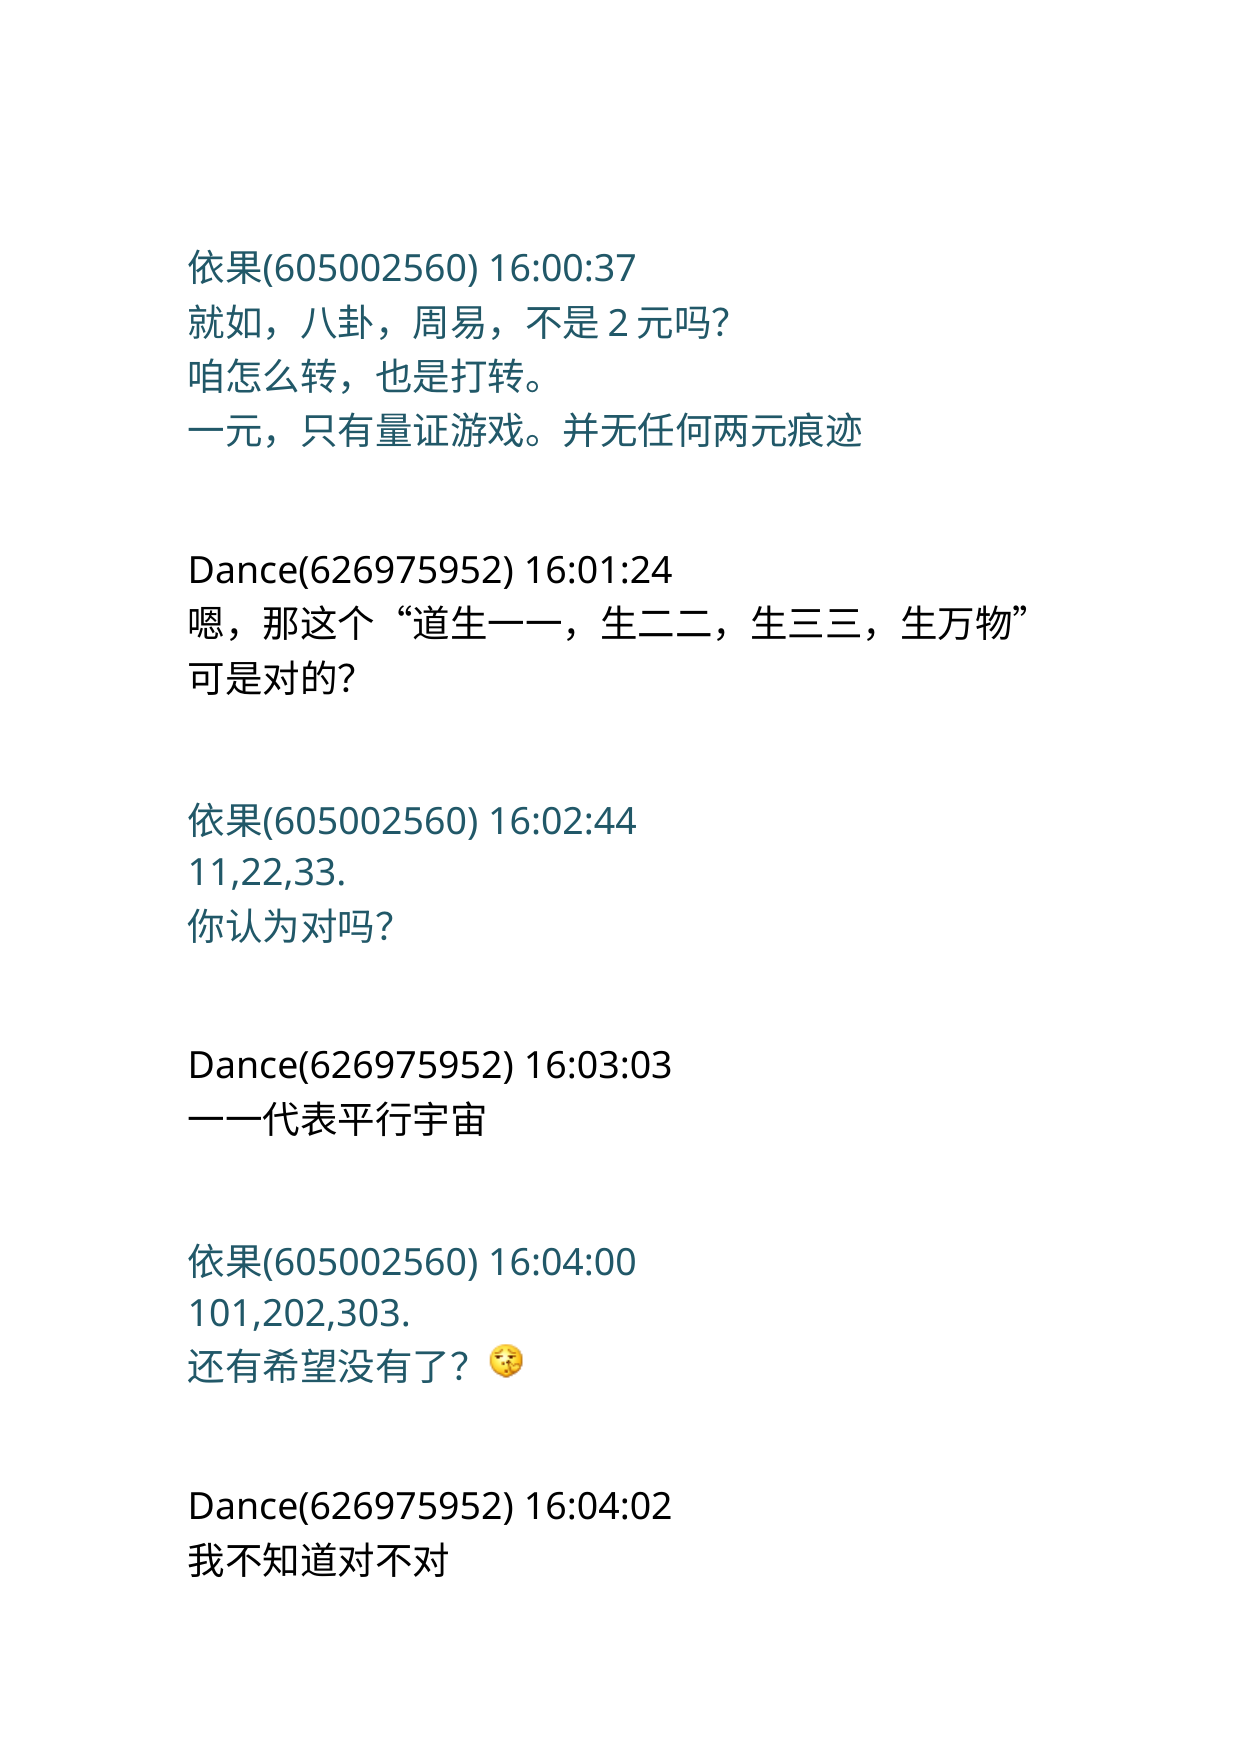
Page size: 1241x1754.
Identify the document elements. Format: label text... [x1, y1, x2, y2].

text Dance(626975952) 16:01:24 嗯，那这个“道生一一，生二二，生三三，生万物”可是对的？ [187, 543, 1053, 703]
picture [487, 1343, 525, 1381]
text Dance(626975952) 16:03:03 一一代表平行宇宙 [187, 1038, 1053, 1144]
text 依果(605002560) 16:00:37 就如，八卦，周易，不是2元吗？ 咱怎么转，也是打转。 一元，只有量证游戏。并无任何两元痕迹 [187, 238, 1053, 455]
text 依果(605002560) 16:02:44 11,22,33. 你认为对吗？ [187, 791, 1053, 951]
text Dance(626975952) 16:04:02 我不知道对不对 [187, 1479, 1053, 1585]
text 依果(605002560) 16:04:00 101,202,303. 还有希望没有了？ [187, 1232, 1053, 1392]
